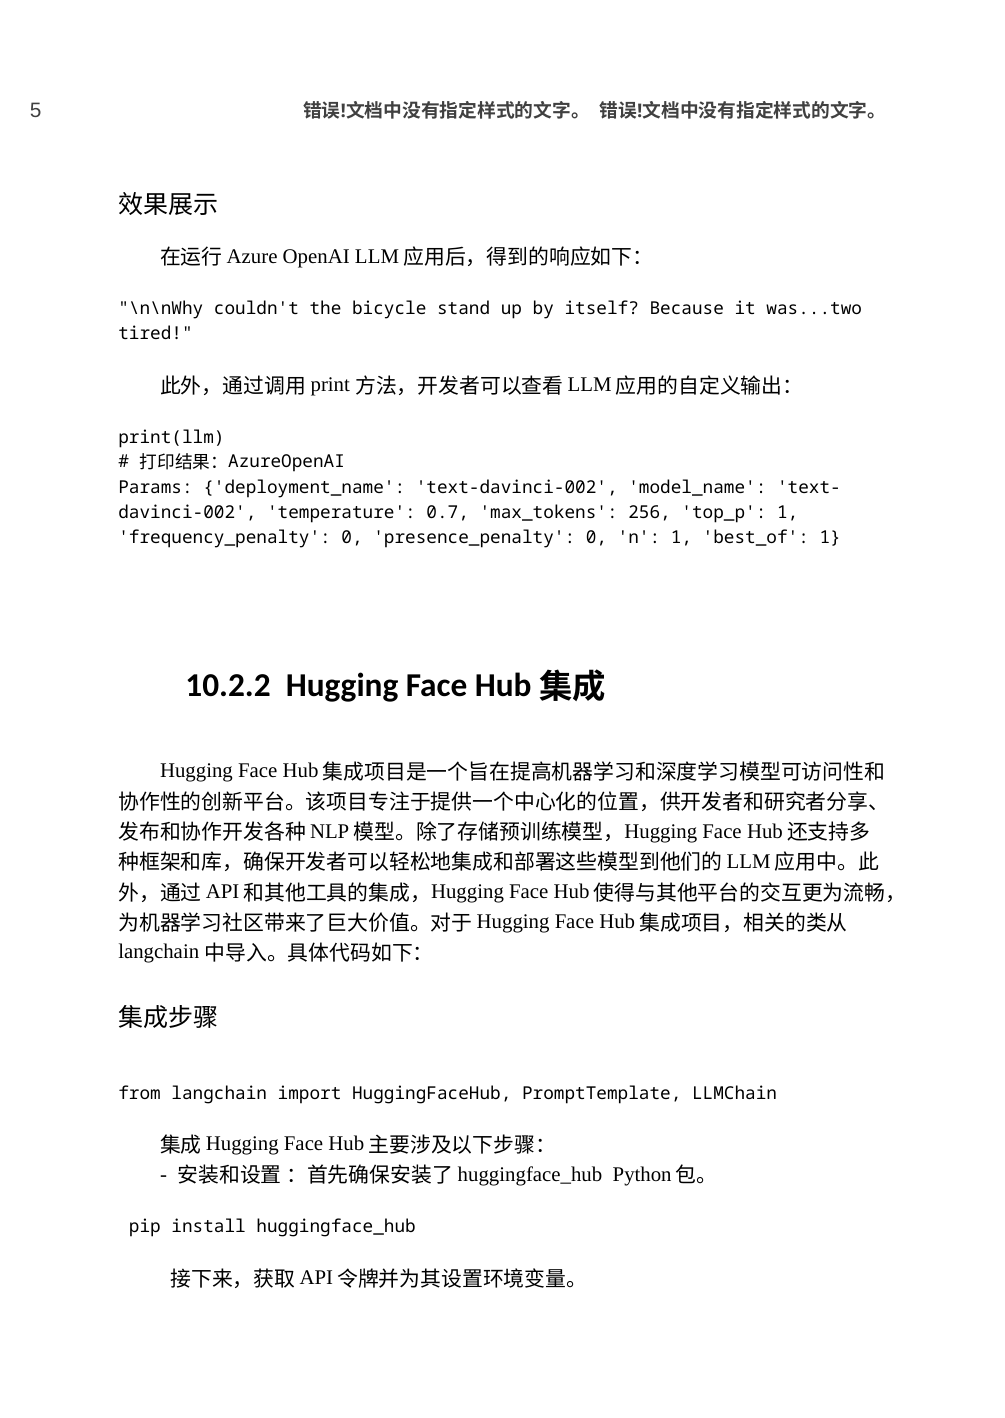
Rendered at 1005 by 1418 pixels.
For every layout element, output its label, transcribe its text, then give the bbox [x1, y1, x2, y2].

text print(llm) [118, 423, 886, 448]
text 在运行Azure OpenAI LLM应用后，得到的响应如下： [118, 241, 886, 271]
text 此外，通过调用 print 方法，开发者可以查看LLM应用的自定义输出： [118, 369, 886, 399]
text 集成Hugging Face Hub主要涉及以下步骤： [118, 1128, 886, 1158]
subtitle 10.2.2 Hugging Face Hub 集成 [118, 660, 886, 708]
text 接下来，获取API令牌并为其设置环境变量。 [118, 1262, 886, 1292]
text - 安装和设置 ：首先确保安装了 huggingface_hub Python包。 [118, 1158, 886, 1189]
text 效果展示 [118, 183, 886, 221]
text pip install huggingface_hub [118, 1213, 886, 1238]
text Params: {'deployment_name': 'text-davinci-002', 'model_name': 'text-davinci-002', 'temperature': 0.7, 'max_tokens': 256, 'top_p': 1, 'frequency_penalty': 0, 'presence_penalty': 0, 'n': 1, 'best_of': 1} [118, 473, 886, 548]
text "\n\nWhy couldn't the bicycle stand up by itself? Because it was...two tired!" [118, 295, 886, 345]
text Hugging Face Hub集成项目是一个旨在提高机器学习和深度学习模型可访问性和协作性的创新平台。该项目专注于提供一个中心化的位置，供开发者和研究者分享、发布和协作开发各种NLP模型。除了存储预训练模型，Hugging Face Hub还支持多种框架和库，确保开发者可以轻松地集成和部署这些模型到他们的LLM应用中。此外，通过API和其他工具的集成，Hugging Face Hub使得与其他平台的交互更为流畅，为机器学习社区带来了巨大价值。对于Hugging Face Hub集成项目，相关的类从 langchain 中导入。具体代码如下： [118, 755, 886, 967]
text from langchain import HuggingFaceHub, PromptTemplate, LLMChain [118, 1079, 886, 1104]
text 集成步骤 [118, 997, 886, 1034]
text # 打印结果：AzureOpenAI [118, 448, 886, 473]
